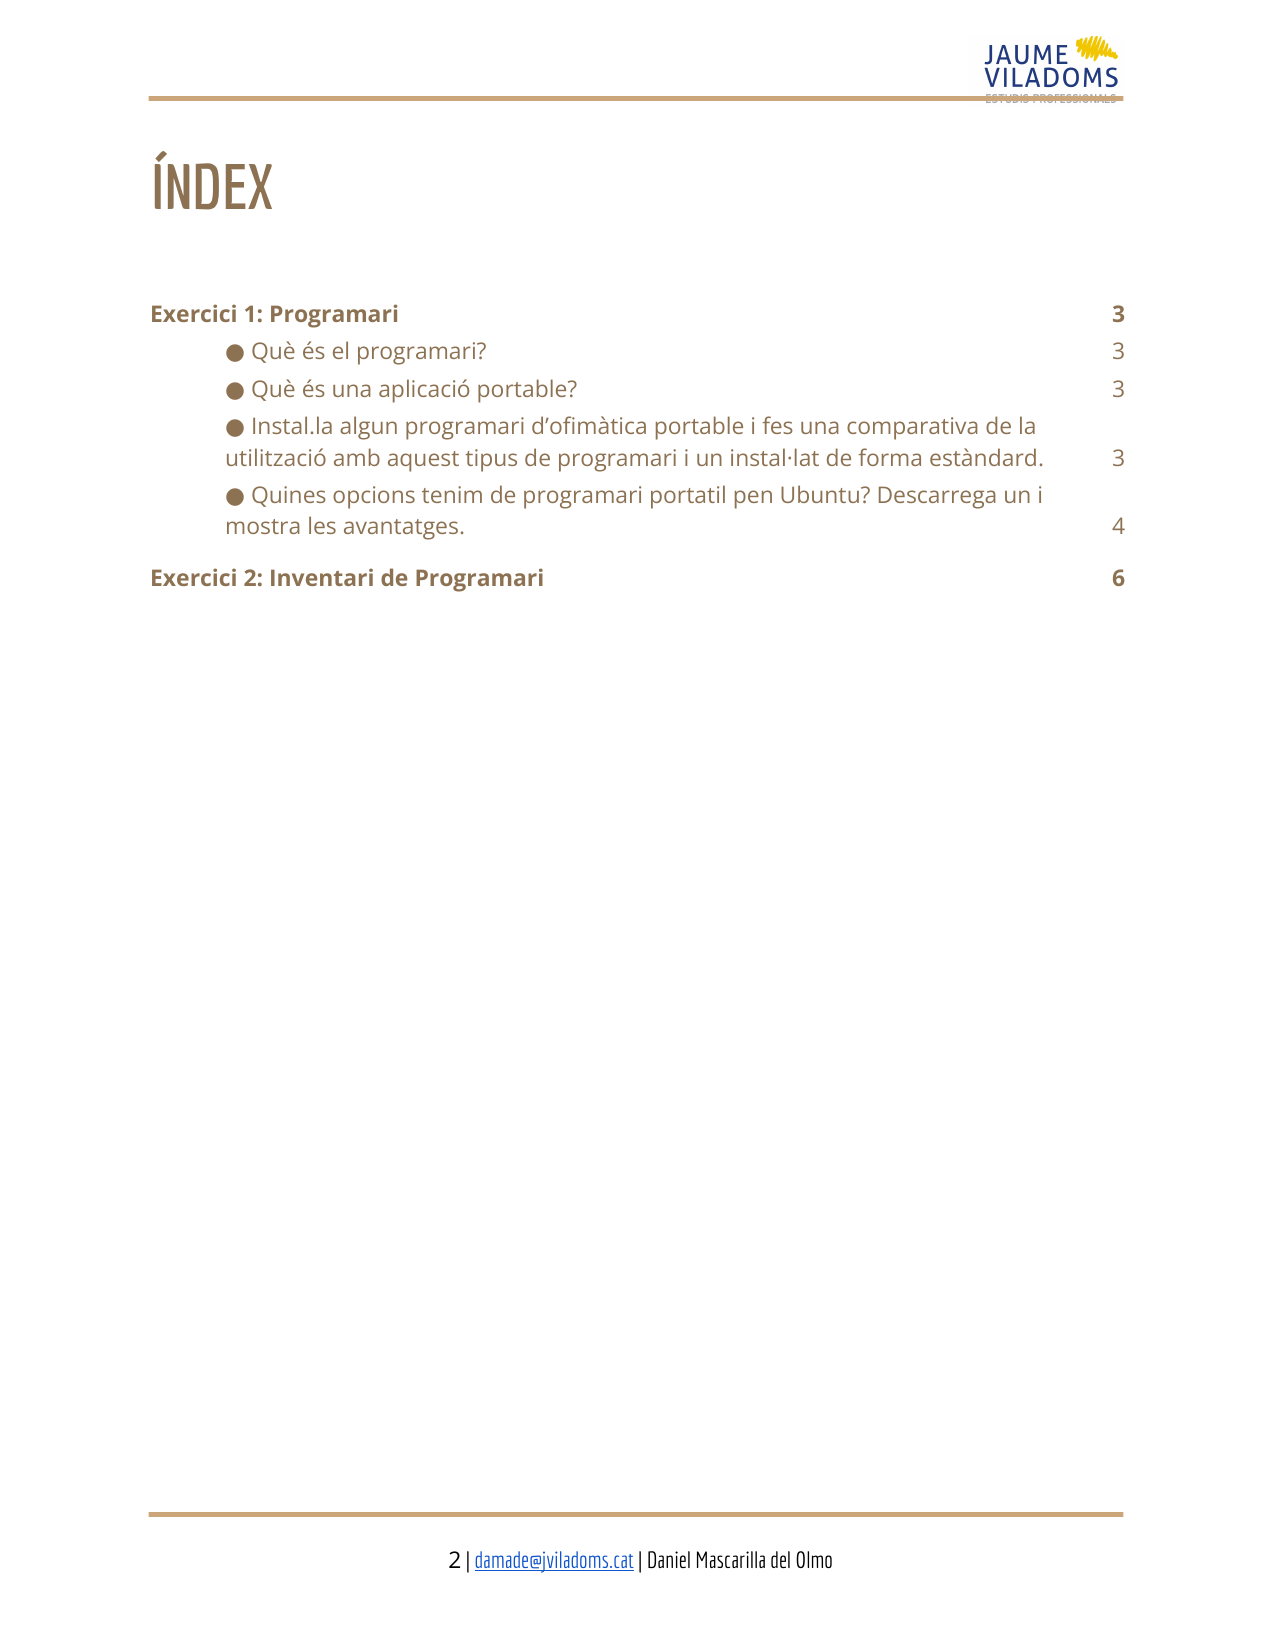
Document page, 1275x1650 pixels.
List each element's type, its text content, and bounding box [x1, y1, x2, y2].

picture [148, 36, 1125, 107]
title ÍNDEX [150, 150, 1125, 222]
picture [148, 1512, 1124, 1517]
